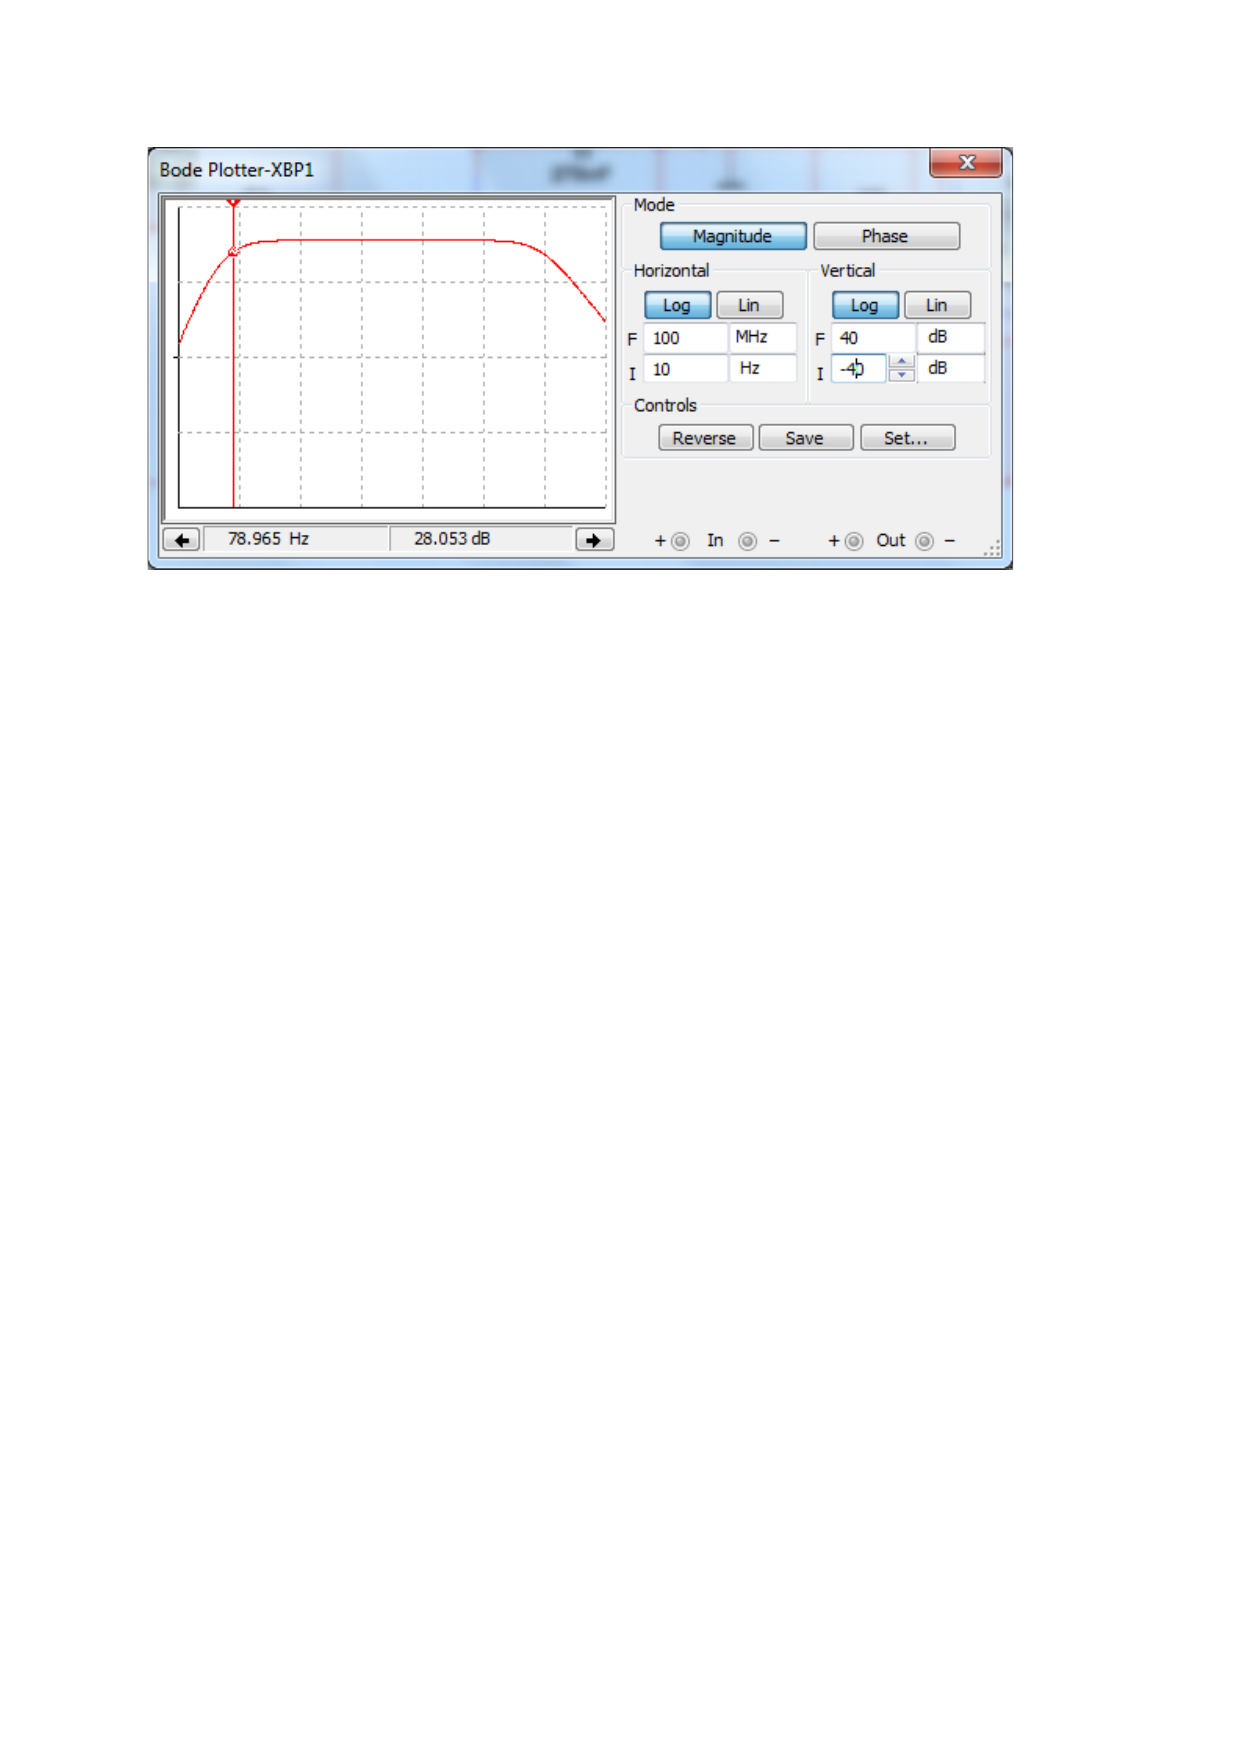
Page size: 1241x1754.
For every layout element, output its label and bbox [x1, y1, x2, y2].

picture [147, 147, 1014, 570]
